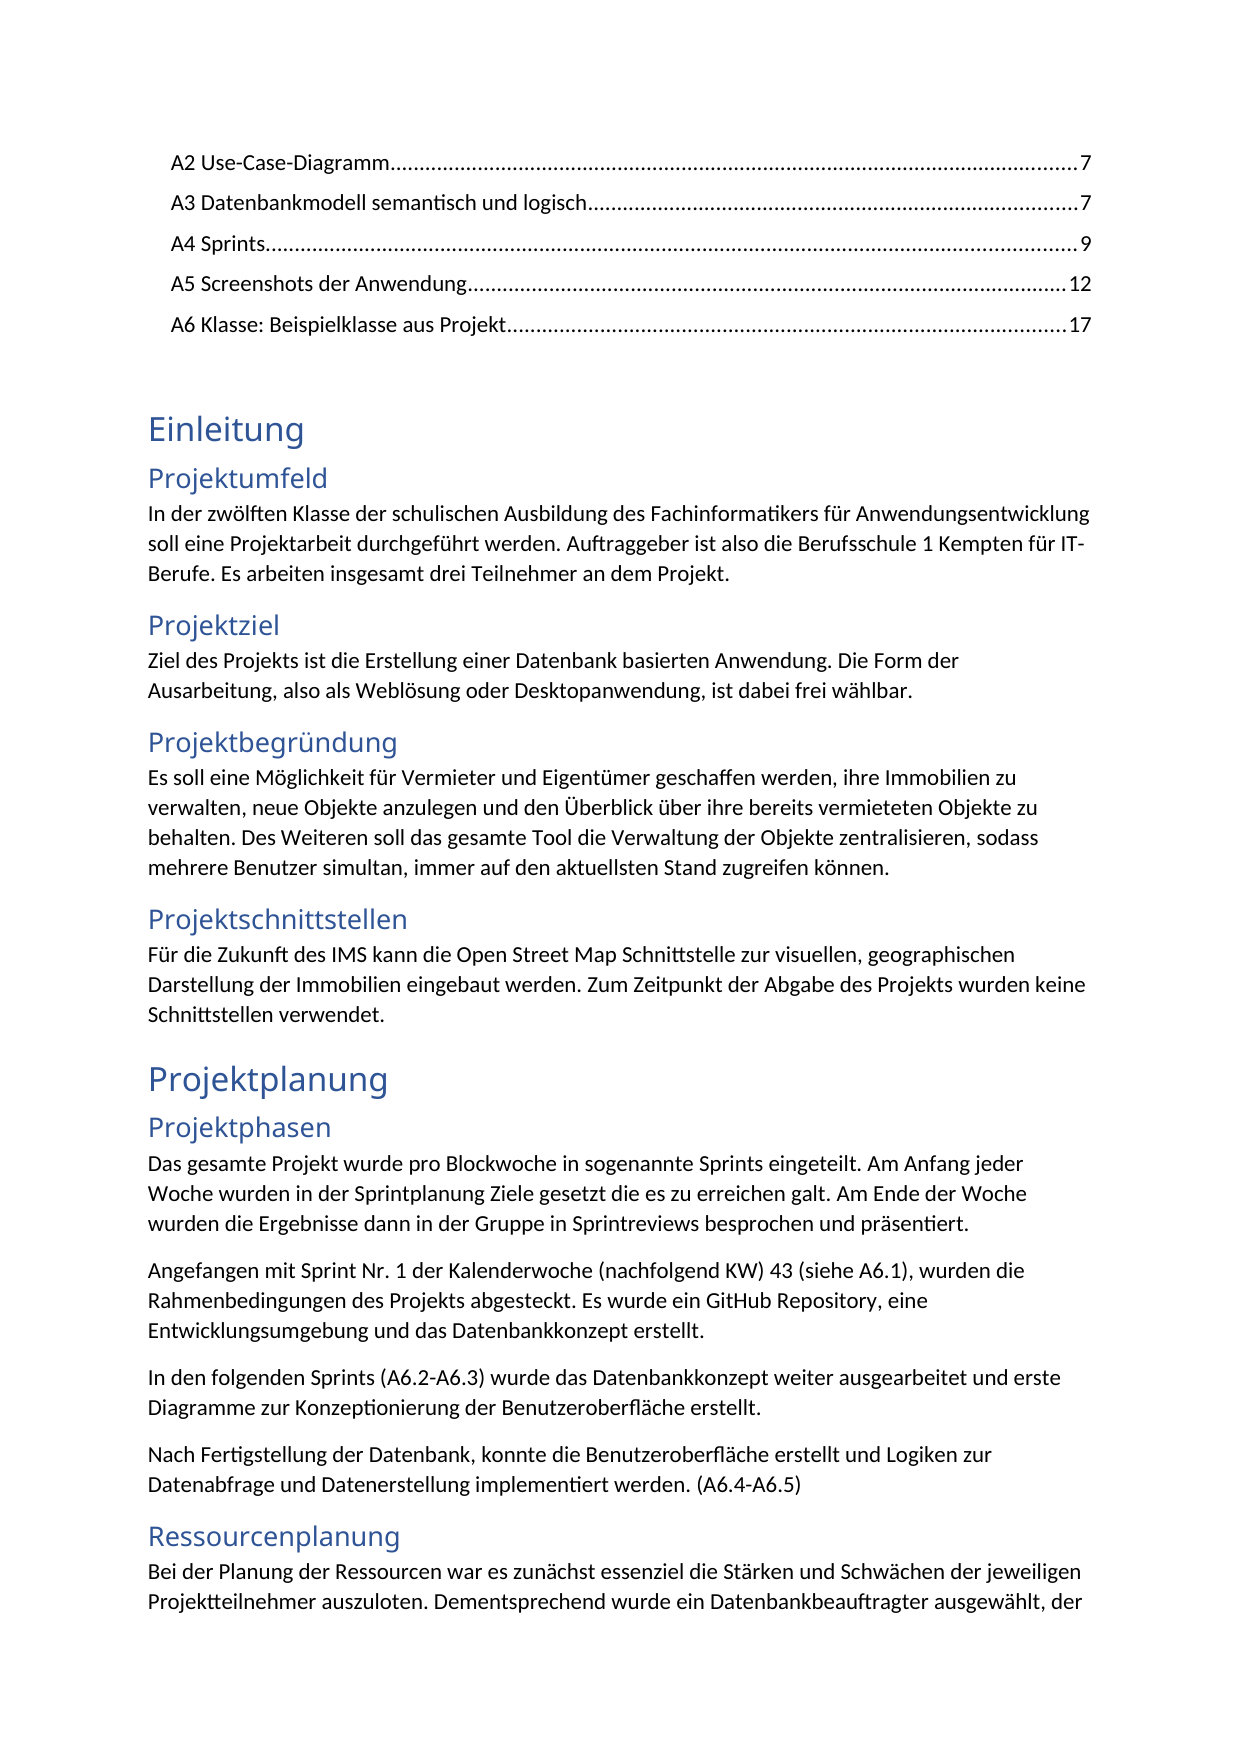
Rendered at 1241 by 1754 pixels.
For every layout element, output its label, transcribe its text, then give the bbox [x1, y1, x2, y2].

subtitle Projektumfeld [148, 459, 1093, 496]
subtitle Einleitung [148, 406, 1093, 451]
subtitle Projektplanung [148, 1056, 1093, 1101]
subtitle Projektziel [148, 606, 1093, 643]
text Angefangen mit Sprint Nr. 1 der Kalenderwoche (nachfolgend KW) 43 (siehe A6.1), wurden die Rahmenbedingungen des Projekts abgesteckt. Es wurde ein GitHub Repository, eine Entwicklungsumgebung und das Datenbankkonzept erstellt. [148, 1256, 1093, 1344]
text In der zwölften Klasse der schulischen Ausbildung des Fachinformatikers für Anwendungsentwicklung soll eine Projektarbeit durchgeführt werden. Auftraggeber ist also die Berufsschule 1 Kempten für IT-Berufe. Es arbeiten insgesamt drei Teilnehmer an dem Projekt. [148, 499, 1093, 587]
text Ziel des Projekts ist die Erstellung einer Datenbank basierten Anwendung. Die Form der Ausarbeitung, also als Weblösung oder Desktopanwendung, ist dabei frei wählbar. [148, 646, 1093, 704]
subtitle Projektschnittstellen [148, 900, 1093, 937]
subtitle Ressourcenplanung [148, 1517, 1093, 1554]
text Es soll eine Möglichkeit für Vermieter und Eigentümer geschaffen werden, ihre Immobilien zu verwalten, neue Objekte anzulegen und den Überblick über ihre bereits vermieteten Objekte zu behalten. Des Weiteren soll das gesamte Tool die Verwaltung der Objekte zentralisieren, sodass mehrere Benutzer simultan, immer auf den aktuellsten Stand zugreifen können. [148, 763, 1093, 881]
text Für die Zukunft des IMS kann die Open Street Map Schnittstelle zur visuellen, geographischen Darstellung der Immobilien eingebaut werden. Zum Zeitpunkt der Abgabe des Projekts wurden keine Schnittstellen verwendet. [148, 940, 1093, 1028]
subtitle Projektphasen [148, 1109, 1093, 1146]
text In den folgenden Sprints (A6.2-A6.3) wurde das Datenbankkonzept weiter ausgearbeitet und erste Diagramme zur Konzeptionierung der Benutzeroberfläche erstellt. [148, 1363, 1093, 1421]
text Das gesamte Projekt wurde pro Blockwoche in sogenannte Sprints eingeteilt. Am Anfang jeder Woche wurden in der Sprintplanung Ziele gesetzt die es zu erreichen galt. Am Ende der Woche wurden die Ergebnisse dann in der Gruppe in Sprintreviews besprochen und präsentiert. [148, 1149, 1093, 1237]
text Nach Fertigstellung der Datenbank, konnte die Benutzeroberfläche erstellt und Logiken zur Datenabfrage und Datenerstellung implementiert werden. (A6.4-A6.5) [148, 1440, 1093, 1498]
subtitle Projektbegründung [148, 723, 1093, 760]
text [148, 1557, 1093, 1615]
